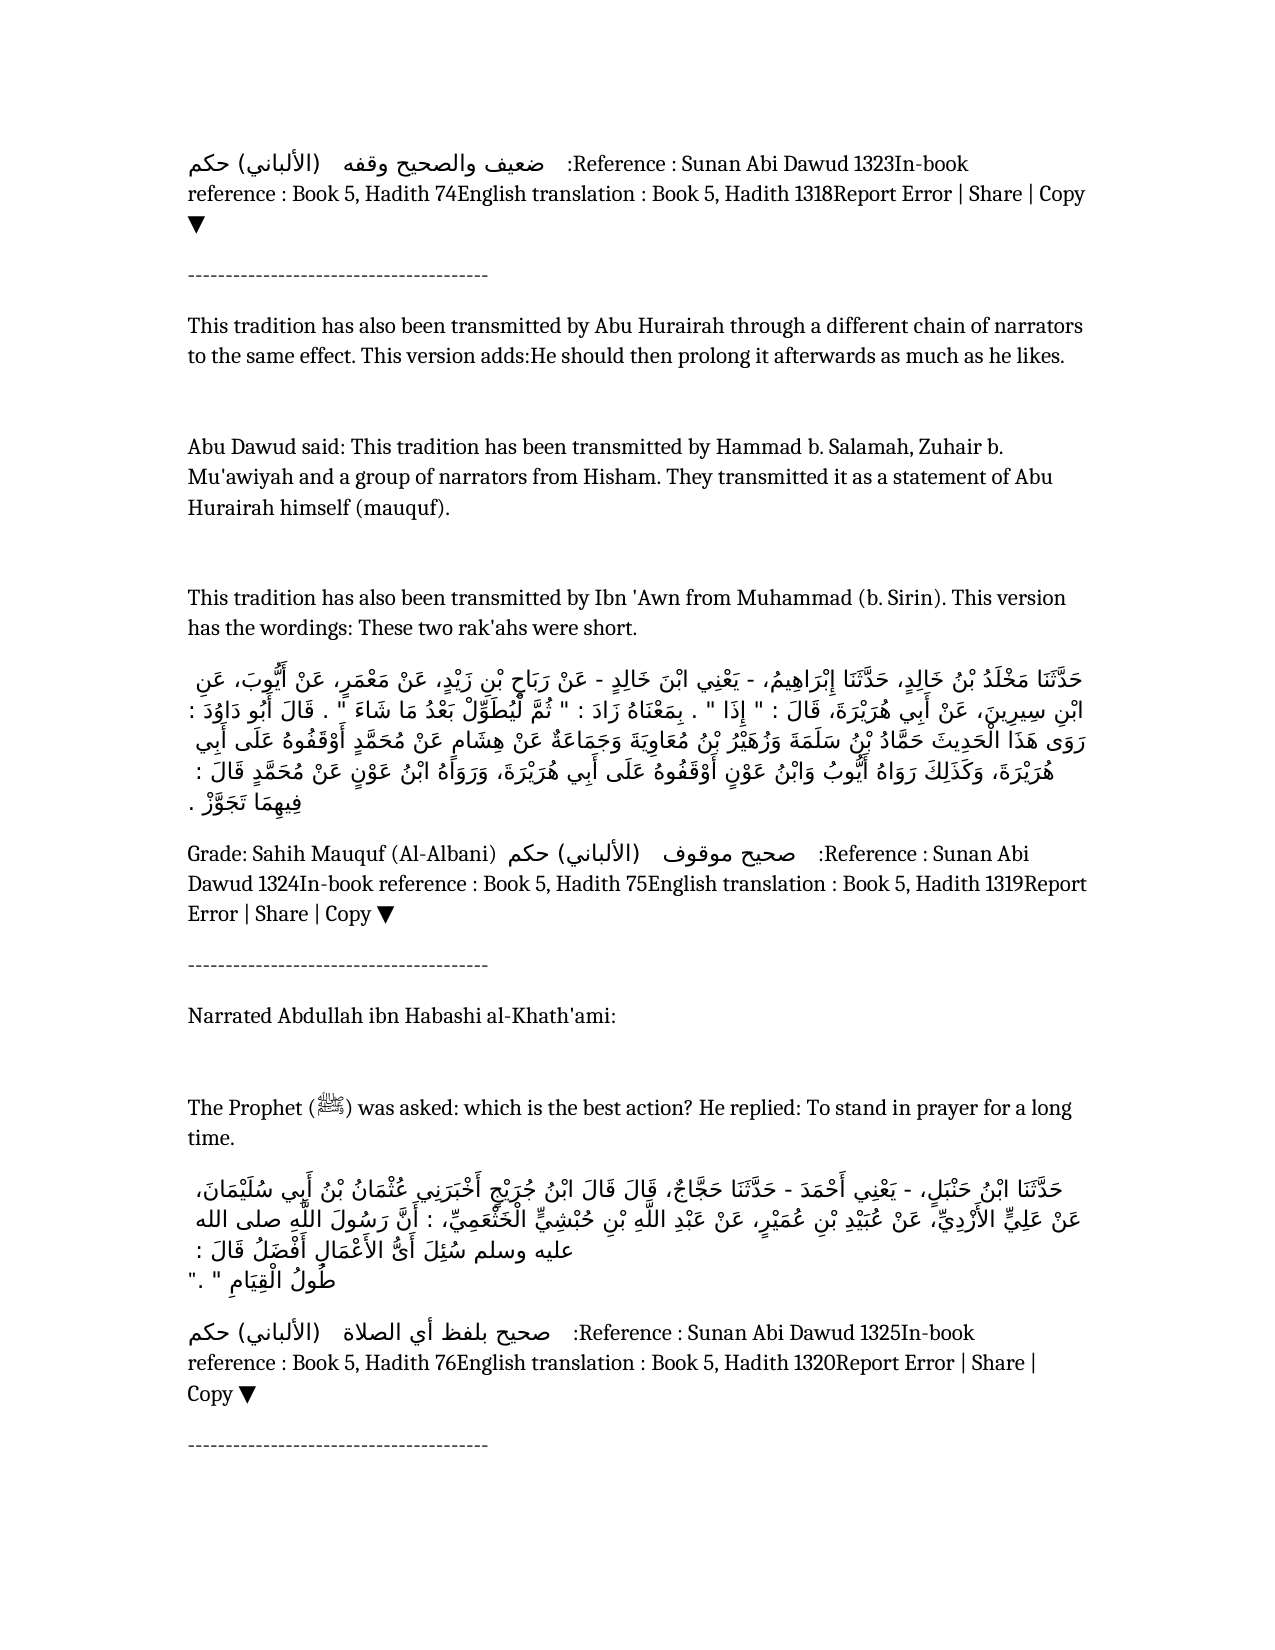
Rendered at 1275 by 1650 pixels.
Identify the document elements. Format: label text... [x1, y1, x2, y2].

text حَدَّثَنَا ابْنُ حَنْبَلٍ، - يَعْنِي أَحْمَدَ - حَدَّثَنَا حَجَّاجٌ، قَالَ قَالَ ابْنُ جُرَيْجٍ أَخْبَرَنِي عُثْمَانُ بْنُ أَبِي سُلَيْمَانَ، عَنْ عَلِيٍّ الأَزْدِيِّ، عَنْ عُبَيْدِ بْنِ عُمَيْرٍ، عَنْ عَبْدِ اللَّهِ بْنِ حُبْشِيٍّ الْخَثْعَمِيِّ، ‏:‏ أَنَّ رَسُولَ اللَّهِ صلى الله عليه وسلم سُئِلَ أَىُّ الأَعْمَالِ أَفْضَلُ قَالَ ‏:‏ ‏ "‏ طُولُ الْقِيَامِ ‏"‏ ‏.‏ [187, 1176, 1087, 1294]
text Narrated Abdullah ibn Habashi al-Khath'ami: The Prophet (ﷺ) was asked: which is the best action? He replied: To stand in prayer for a long time. [187, 1003, 1087, 1151]
text Grade: Sahih Mauquf (Al-Albani) صحيح موقوف (الألباني) حكم :Reference : Sunan Abi Dawud 1324In-book reference : Book 5, Hadith 75English translation : Book 5, Hadith 1319Report Error | Share | Copy ▼ [187, 840, 1087, 928]
text ---------------------------------------- [187, 1431, 1087, 1458]
text ---------------------------------------- [187, 952, 1087, 979]
text ---------------------------------------- [187, 262, 1087, 288]
text حَدَّثَنَا مَخْلَدُ بْنُ خَالِدٍ، حَدَّثَنَا إِبْرَاهِيمُ، - يَعْنِي ابْنَ خَالِدٍ - عَنْ رَبَاحِ بْنِ زَيْدٍ، عَنْ مَعْمَرٍ، عَنْ أَيُّوبَ، عَنِ ابْنِ سِيرِينَ، عَنْ أَبِي هُرَيْرَةَ، قَالَ ‏:‏ ‏"‏ إِذَا ‏"‏ ‏.‏ بِمَعْنَاهُ زَادَ ‏:‏ ‏"‏ ثُمَّ لْيُطَوِّلْ بَعْدُ مَا شَاءَ ‏"‏ ‏.‏ قَالَ أَبُو دَاوُدَ ‏:‏ رَوَى هَذَا الْحَدِيثَ حَمَّادُ بْنُ سَلَمَةَ وَزُهَيْرُ بْنُ مُعَاوِيَةَ وَجَمَاعَةٌ عَنْ هِشَامٍ عَنْ مُحَمَّدٍ أَوْقَفُوهُ عَلَى أَبِي هُرَيْرَةَ، وَكَذَلِكَ رَوَاهُ أَيُّوبُ وَابْنُ عَوْنٍ أَوْقَفُوهُ عَلَى أَبِي هُرَيْرَةَ، وَرَوَاهُ ابْنُ عَوْنٍ عَنْ مُحَمَّدٍ قَالَ ‏:‏ فِيهِمَا تَجَوَّزْ ‏.‏ [187, 666, 1087, 815]
text This tradition has also been transmitted by Abu Hurairah through a different chain of narrators to the same effect. This version adds:He should then prolong it afterwards as much as he likes. Abu Dawud said: This tradition has been transmitted by Hammad b. Salamah, Zuhair b. Mu'awiyah and a group of narrators from Hisham. They transmitted it as a statement of Abu Hurairah himself (mauquf). This tradition has also been transmitted by Ibn 'Awn from Muhammad (b. Sirin). This version has the wordings: These two rak'ahs were short. [187, 313, 1087, 642]
text صحيح بلفظ أي الصلاة (الألباني) حكم :Reference : Sunan Abi Dawud 1325In-book reference : Book 5, Hadith 76English translation : Book 5, Hadith 1320Report Error | Share | Copy ▼ [187, 1319, 1087, 1407]
text ضعيف والصحيح وقفه (الألباني) حكم :Reference : Sunan Abi Dawud 1323In-book reference : Book 5, Hadith 74English translation : Book 5, Hadith 1318Report Error | Share | Copy ▼ [187, 150, 1087, 237]
